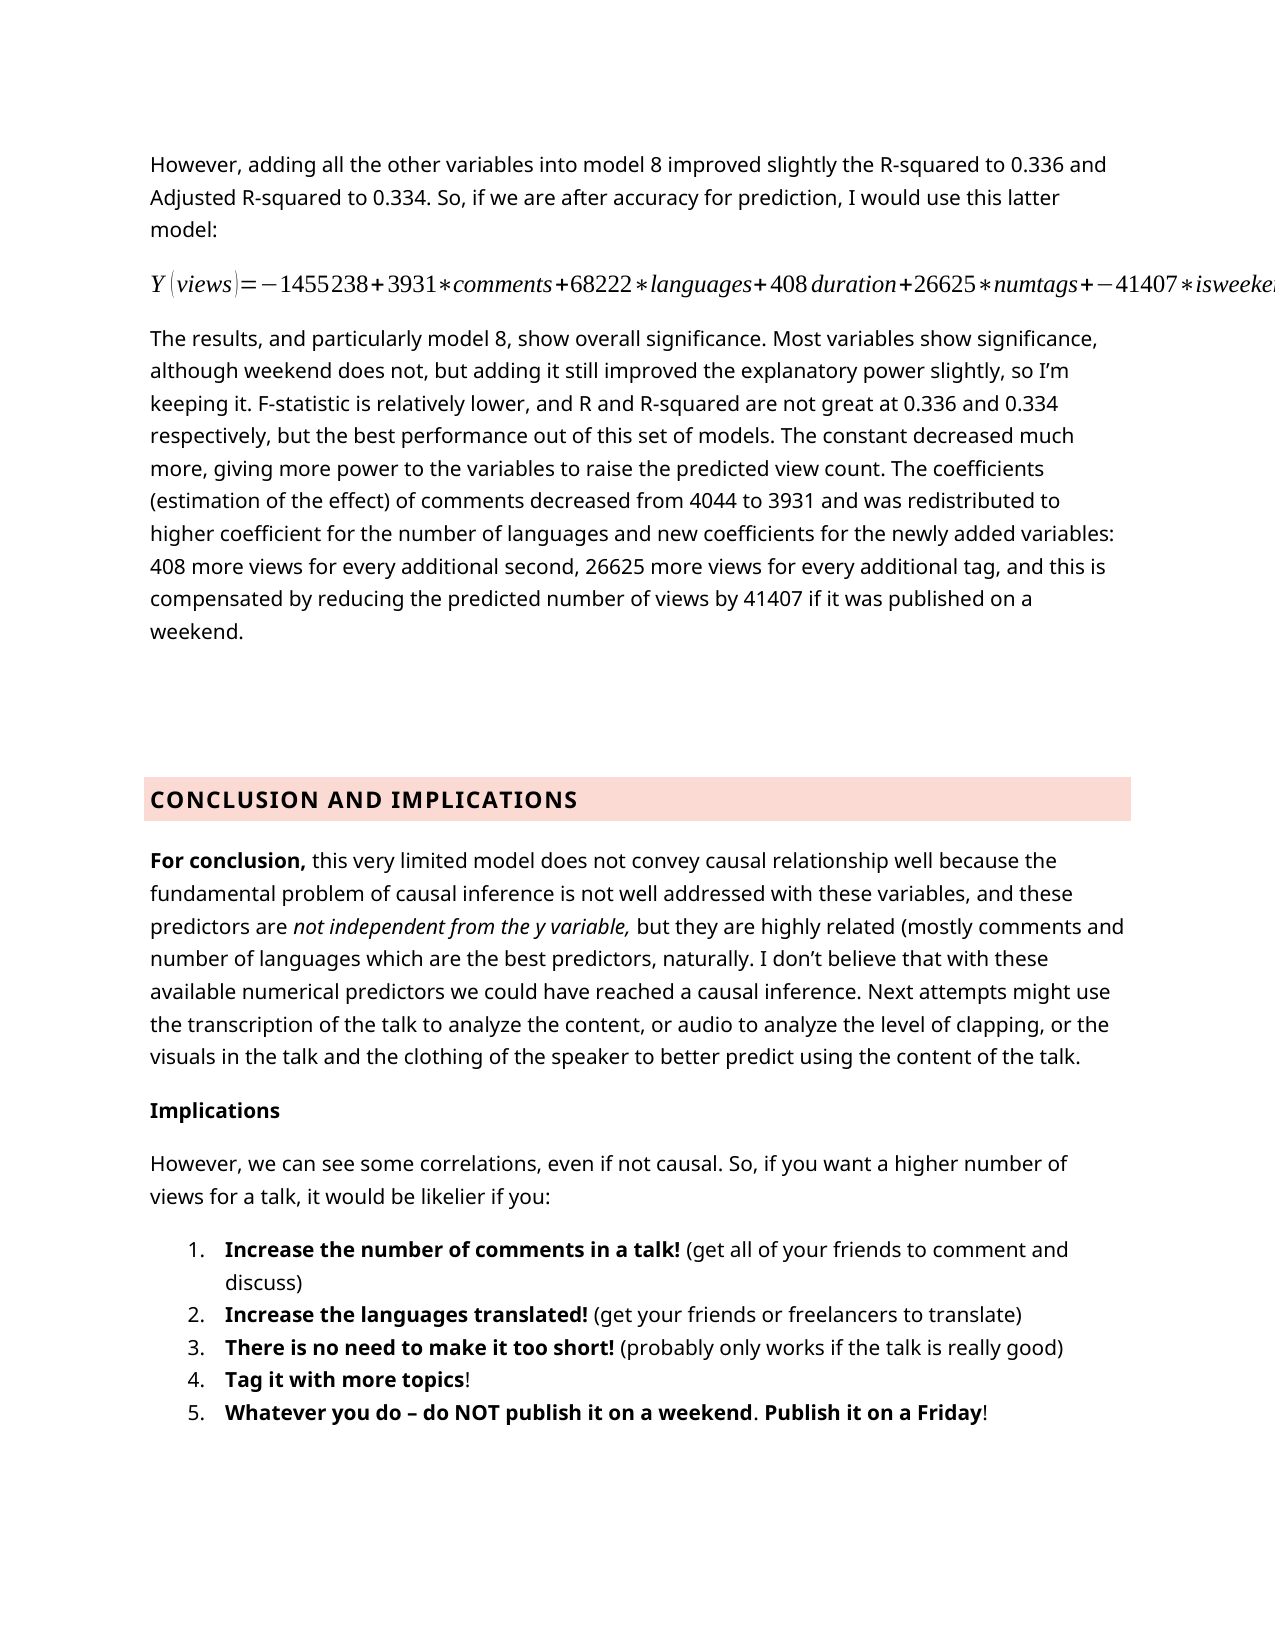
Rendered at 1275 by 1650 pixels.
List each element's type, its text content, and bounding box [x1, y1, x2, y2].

list Increase the languages translated! (get your friends or freelancers to translate) [187, 1300, 1125, 1329]
subtitle Conclusion and Implications [150, 784, 1125, 815]
text However, adding all the other variables into model 8 improved slightly the R-squared to 0.336 and Adjusted R-squared to 0.334. So, if we are after accuracy for prediction, I would use this latter model: [150, 150, 1125, 244]
text The results, and particularly model 8, show overall significance. Most variables show significance, although weekend does not, but adding it still improved the explanatory power slightly, so I’m keeping it. F-statistic is relatively lower, and R and R-squared are not great at 0.336 and 0.334 respectively, but the best performance out of this set of models. The constant decreased much more, giving more power to the variables to raise the predicted view count. The coefficients (estimation of the effect) of comments decreased from 4044 to 3931 and was redistributed to higher coefficient for the number of languages and new coefficients for the newly added variables: 408 more views for every additional second, 26625 more views for every additional tag, and this is compensated by reducing the predicted number of views by 41407 if it was published on a weekend. [150, 324, 1125, 646]
list Whatever you do – do NOT publish it on a weekend. Publish it on a Friday! [187, 1398, 1125, 1427]
list Increase the number of comments in a talk! (get all of your friends to comment and discuss) [187, 1235, 1125, 1296]
list Tag it with more topics! [187, 1366, 1125, 1394]
text However, we can see some correlations, even if not causal. So, if you want a higher number of views for a talk, it would be likelier if you: [150, 1149, 1125, 1210]
text For conclusion, this very limited model does not convey causal relationship well because the fundamental problem of causal inference is not well addressed with these variables, and these predictors are not independent from the y variable, but they are highly related (mostly comments and number of languages which are the best predictors, naturally. I don’t believe that with these available numerical predictors we could have reached a causal inference. Next attempts might use the transcription of the talk to analyze the content, or audio to analyze the level of clapping, or the visuals in the talk and the clothing of the speaker to better predict using the content of the talk. [150, 847, 1125, 1071]
text Implications [150, 1096, 1125, 1124]
list There is no need to make it too short! (probably only works if the talk is really good) [187, 1333, 1125, 1361]
